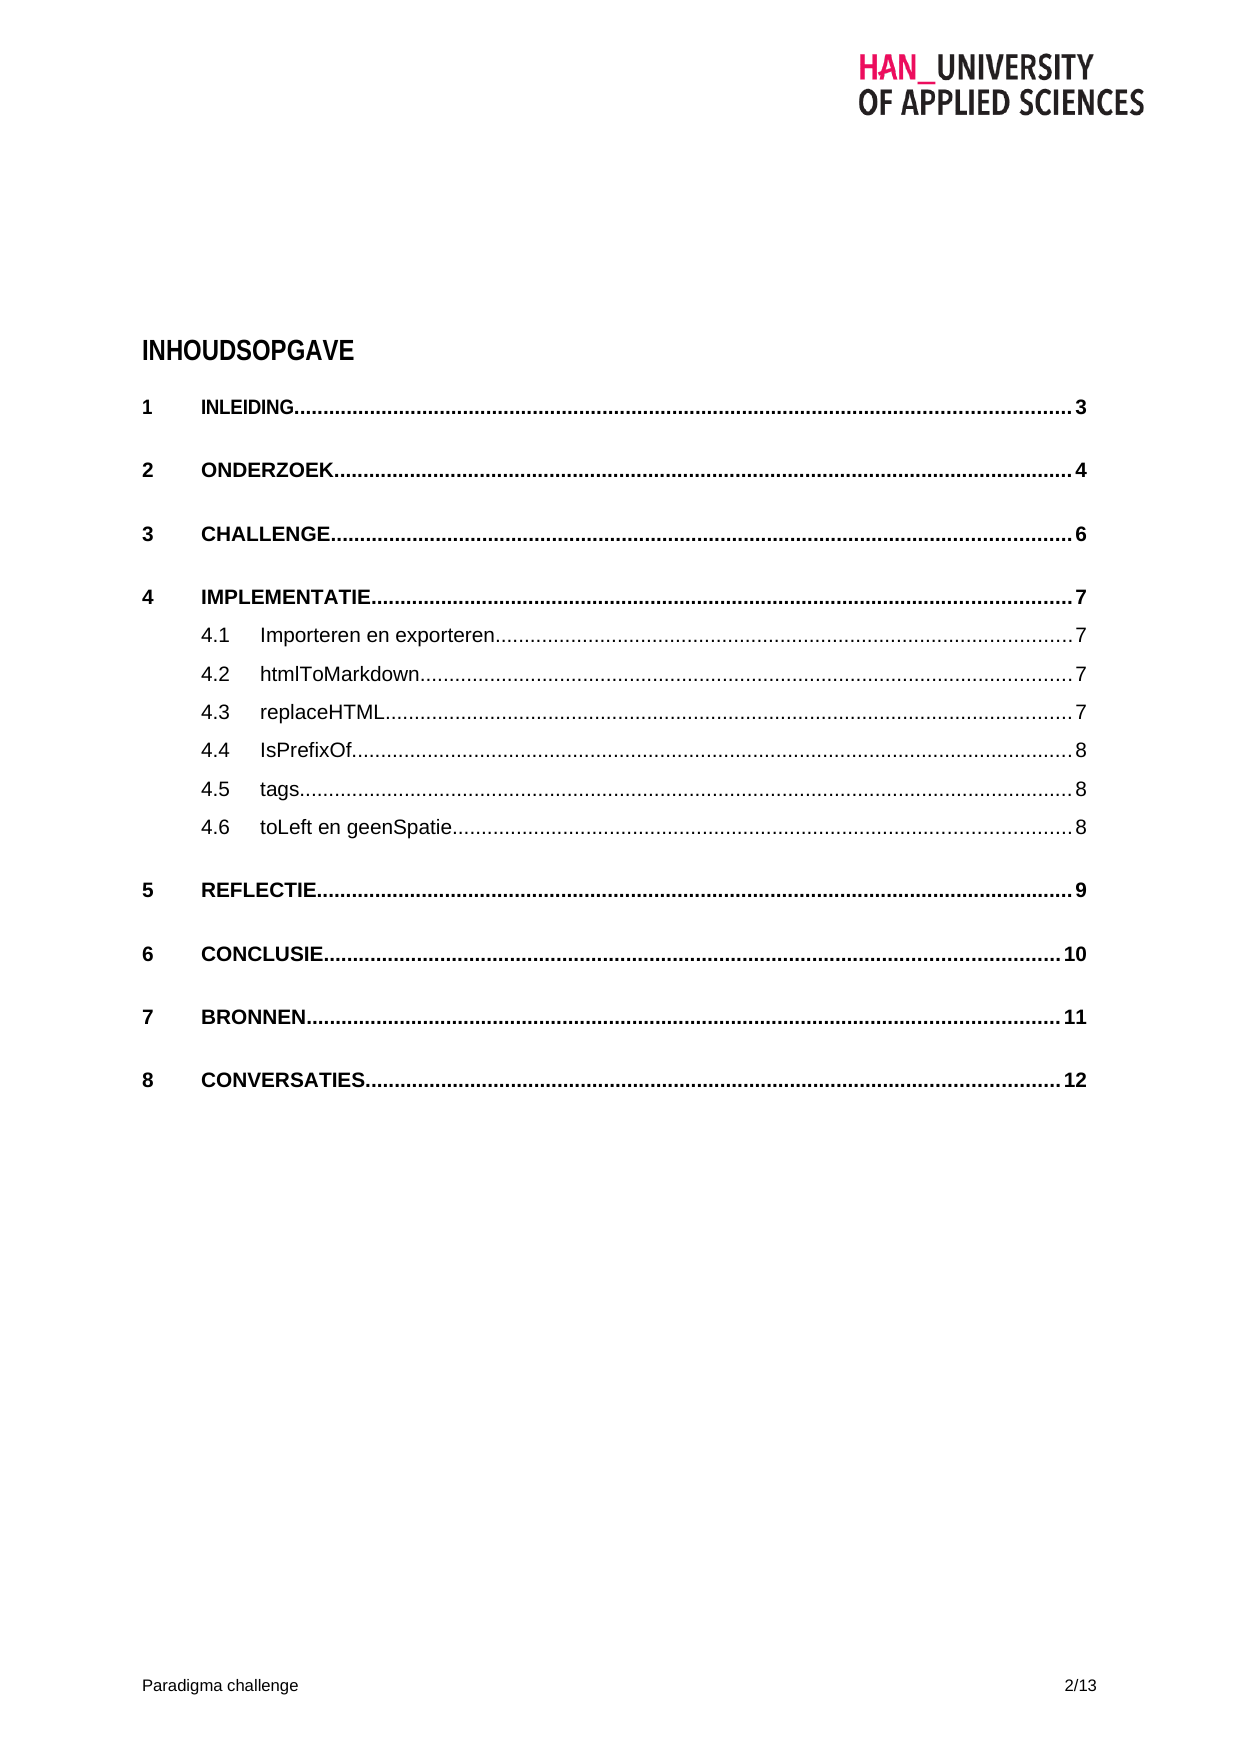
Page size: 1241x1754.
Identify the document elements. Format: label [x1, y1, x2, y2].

picture [805, 0, 1198, 169]
